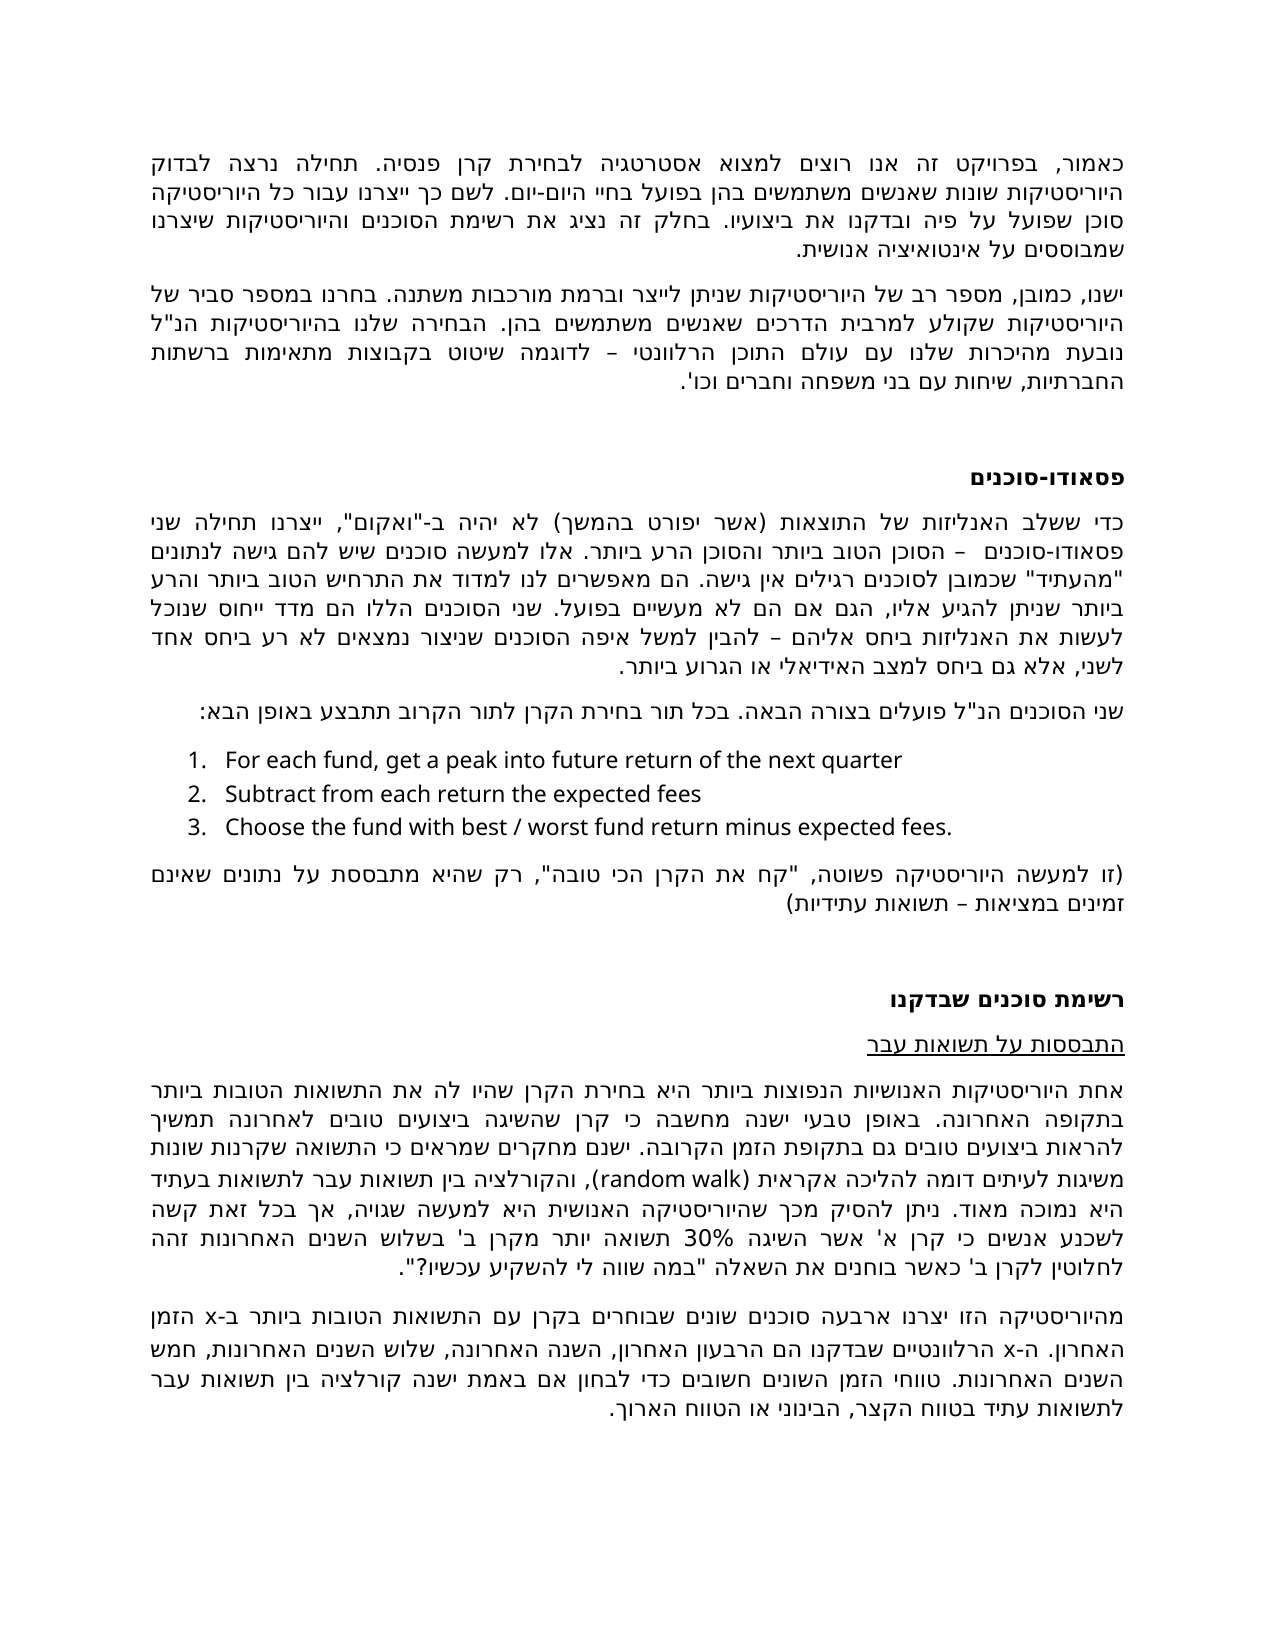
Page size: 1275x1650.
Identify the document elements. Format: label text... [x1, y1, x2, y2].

text התבססות על תשואות עבר [150, 1032, 1125, 1058]
text רשימת סוכנים שבדקנו [150, 986, 1125, 1013]
text (זו למעשה היוריסטיקה פשוטה, "קח את הקרן הכי טובה", רק שהיא מתבססת על נתונים שאינם זמינים במציאות – תשואות עתידיות) [150, 862, 1125, 917]
list Choose the fund with best / worst fund return minus expected fees. [187, 811, 1125, 842]
text מהיוריסטיקה הזו יצרנו ארבעה סוכנים שונים שבוחרים בקרן עם התשואות הטובות ביותר ב-x הזמן האחרון. ה-x הרלוונטיים שבדקנו הם הרבעון האחרון, השנה האחרונה, שלוש השנים האחרונות, חמש השנים האחרונות. טווחי הזמן השונים חשובים כדי לבחון אם באמת ישנה קורלציה בין תשואות עבר לתשואות עתיד בטווח הקצר, הבינוני או הטווח הארוך. [150, 1299, 1125, 1422]
text כדי ששלב האנליזות של התוצאות (אשר יפורט בהמשך) לא יהיה ב-"ואקום", ייצרנו תחילה שני פסאודו-סוכנים – הסוכן הטוב ביותר והסוכן הרע ביותר. אלו למעשה סוכנים שיש להם גישה לנתונים "מהעתיד" שכמובן לסוכנים רגילים אין גישה. הם מאפשרים לנו למדוד את התרחיש הטוב ביותר והרע ביותר שניתן להגיע אליו, הגם אם הם לא מעשיים בפועל. שני הסוכנים הללו הם מדד ייחוס שנוכל לעשות את האנליזות ביחס אליהם – להבין למשל איפה הסוכנים שניצור נמצאים לא רע ביחס אחד לשני, אלא גם ביחס למצב האידיאלי או הגרוע ביותר. [150, 509, 1125, 679]
list Subtract from each return the expected fees [187, 777, 1125, 809]
text שני הסוכנים הנ"ל פועלים בצורה הבאה. בכל תור בחירת הקרן לתור הקרוב תתבצע באופן הבא: [150, 698, 1125, 725]
text ישנו, כמובן, מספר רב של היוריסטיקות שניתן לייצר וברמת מורכבות משתנה. בחרנו במספר סביר של היוריסטיקות שקולע למרבית הדרכים שאנשים משתמשים בהן. הבחירה שלנו בהיוריסטיקות הנ"ל נובעת מהיכרות שלנו עם עולם התוכן הרלוונטי – לדוגמה שיטוט בקבוצות מתאימות ברשתות החברתיות, שיחות עם בני משפחה וחברים וכו'. [150, 282, 1125, 394]
text כאמור, בפרויקט זה אנו רוצים למצוא אסטרטגיה לבחירת קרן פנסיה. תחילה נרצה לבדוק היוריסטיקות שונות שאנשים משתמשים בהן בפועל בחיי היום-יום. לשם כך ייצרנו עבור כל היוריסטיקה סוכן שפועל על פיה ובדקנו את ביצועיו. בחלק זה נציג את רשימת הסוכנים והיוריסטיקות שיצרנו שמבוססים על אינטואיציה אנושית. [150, 150, 1125, 263]
text פסאודו-סוכנים [150, 464, 1125, 490]
list For each fund, get a peak into future return of the next quarter [187, 744, 1125, 775]
text אחת היוריסטיקות האנושיות הנפוצות ביותר היא בחירת הקרן שהיו לה את התשואות הטובות ביותר בתקופה האחרונה. באופן טבעי ישנה מחשבה כי קרן שהשיגה ביצועים טובים לאחרונה תמשיך להראות ביצועים טובים גם בתקופת הזמן הקרובה. ישנם מחקרים שמראים כי התשואה שקרנות שונות משיגות לעיתים דומה להליכה אקראית (random walk), והקורלציה בין תשואות עבר לתשואות בעתיד היא נמוכה מאוד. ניתן להסיק מכך שהיוריסטיקה האנושית היא למעשה שגויה, אך בכל זאת קשה לשכנע אנשים כי קרן א' אשר השיגה 30% תשואה יותר מקרן ב' בשלוש השנים האחרונות זהה לחלוטין לקרן ב' כאשר בוחנים את השאלה "במה שווה לי להשקיע עכשיו?". [150, 1077, 1125, 1281]
